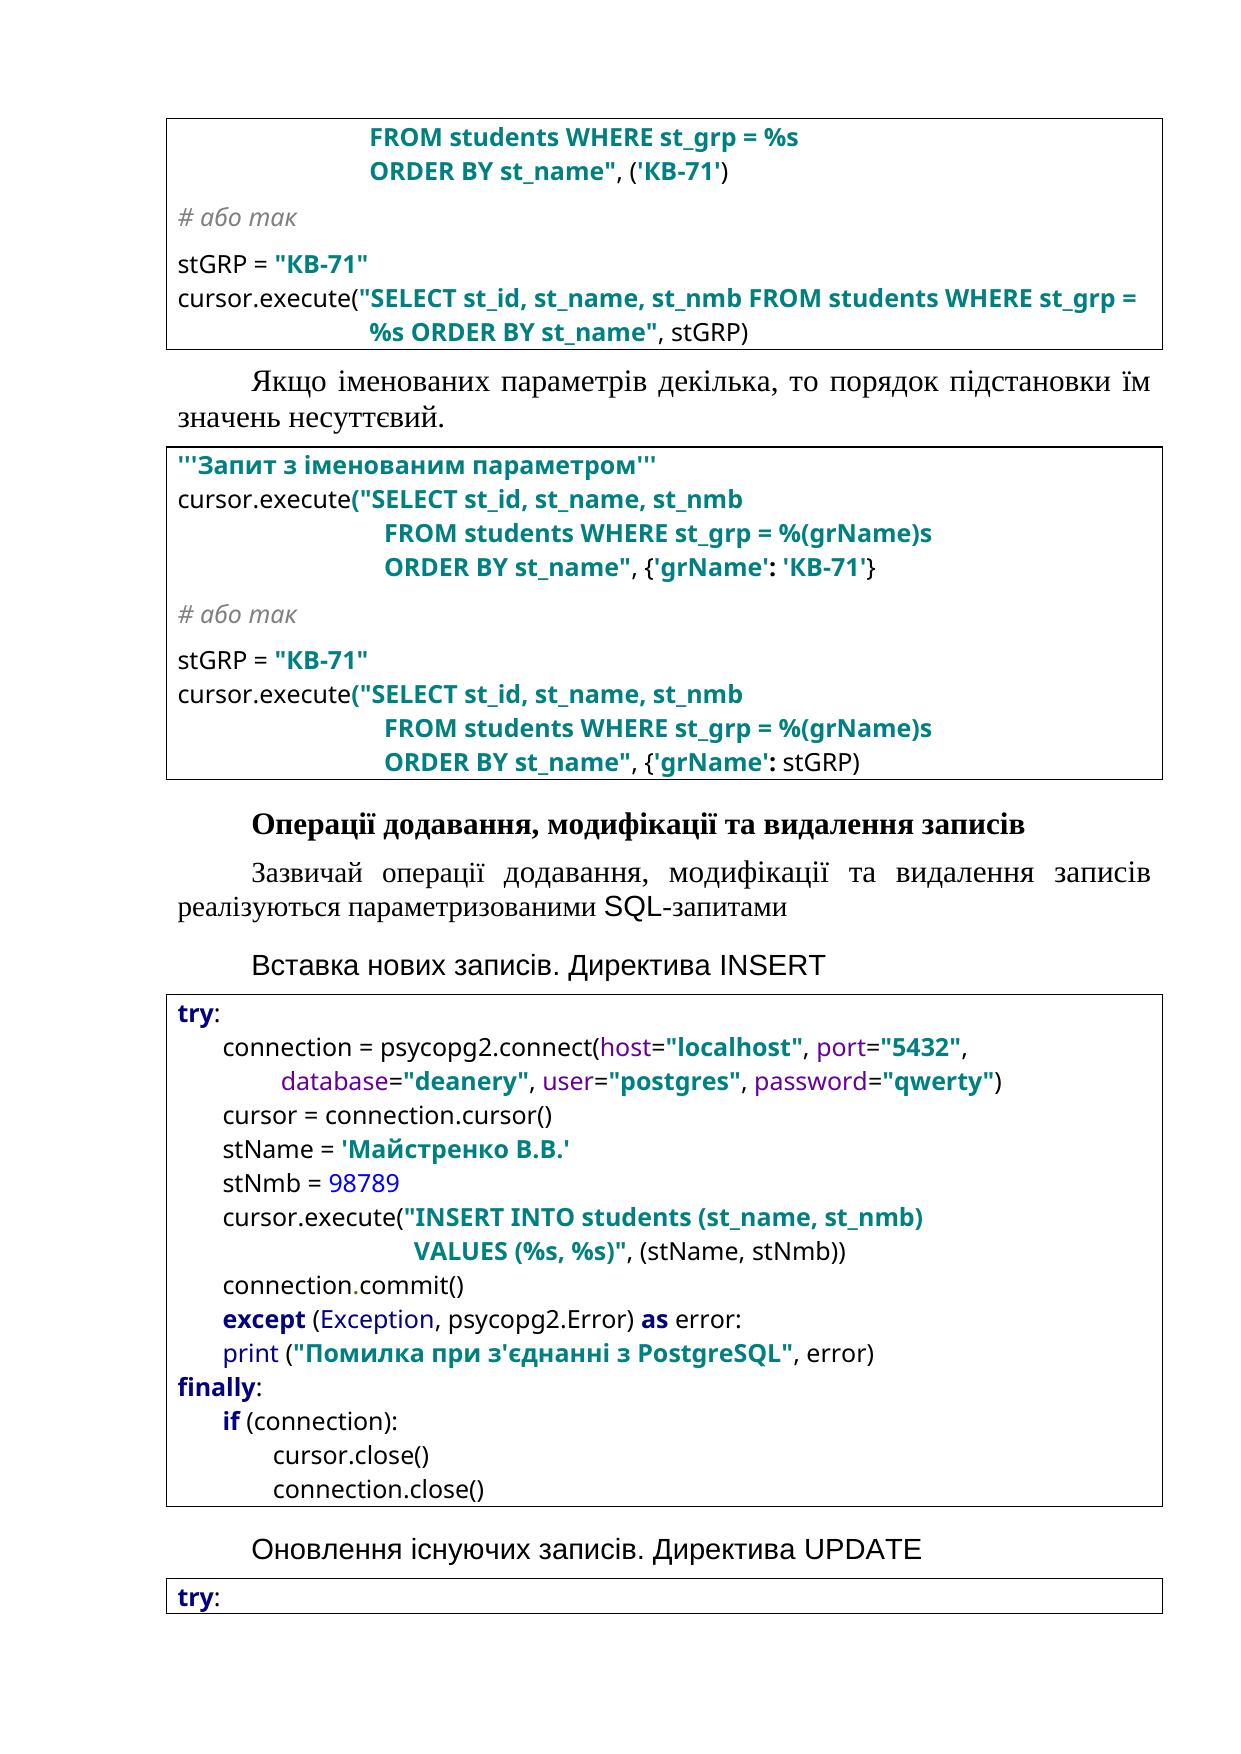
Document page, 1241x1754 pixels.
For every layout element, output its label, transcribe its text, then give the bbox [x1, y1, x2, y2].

table_header '''Запит з іменованим параметром''' cursor.execute("SELECT st_id, st_name, st_nmb FROM students WHERE st_grp = %(grName)s ORDER BY st_name", {'grName': 'КВ-71'} # або так stGRP = "КВ-71" cursor.execute("SELECT st_id, st_name, st_nmb FROM students WHERE st_grp = %(grName)s ORDER BY st_name", {'grName': stGRP) [167, 448, 384, 779]
text Зазвичай операції додавання, модифікації та видалення записів реалізуються параметризованими SQL-запитами [177, 853, 1152, 923]
text Якщо іменованих параметрів декілька, то порядок підстановки їм значень несуттєвий. [177, 362, 1152, 434]
text Операції додавання, модифікації та видалення записів [177, 805, 1152, 841]
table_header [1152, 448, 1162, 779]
text Вставка нових записів. Директива INSERT [177, 948, 1152, 982]
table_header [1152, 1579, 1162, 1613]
text Оновлення існуючих записів. Директива UPDATE [177, 1532, 1152, 1566]
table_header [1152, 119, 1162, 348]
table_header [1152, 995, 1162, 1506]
table_header try: connection = psycopg2.connect(host="localhost", port="5432", database="deanery", user="postgres", password="qwerty") cursor = connection.cursor() stName = 'Майстренко В.В.' stNmb = 98789 cursor.execute("INSERT INTO students (st_name, st_nmb) VALUES (%s, %s)", (stName, stNmb)) connection.commit() except (Exception, psycopg2.Error) as error: print ("Помилка при з'єднанні з PostgreSQL", error) finally: if (connection): cursor.close() connection.close() [167, 995, 413, 1506]
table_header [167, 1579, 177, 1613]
